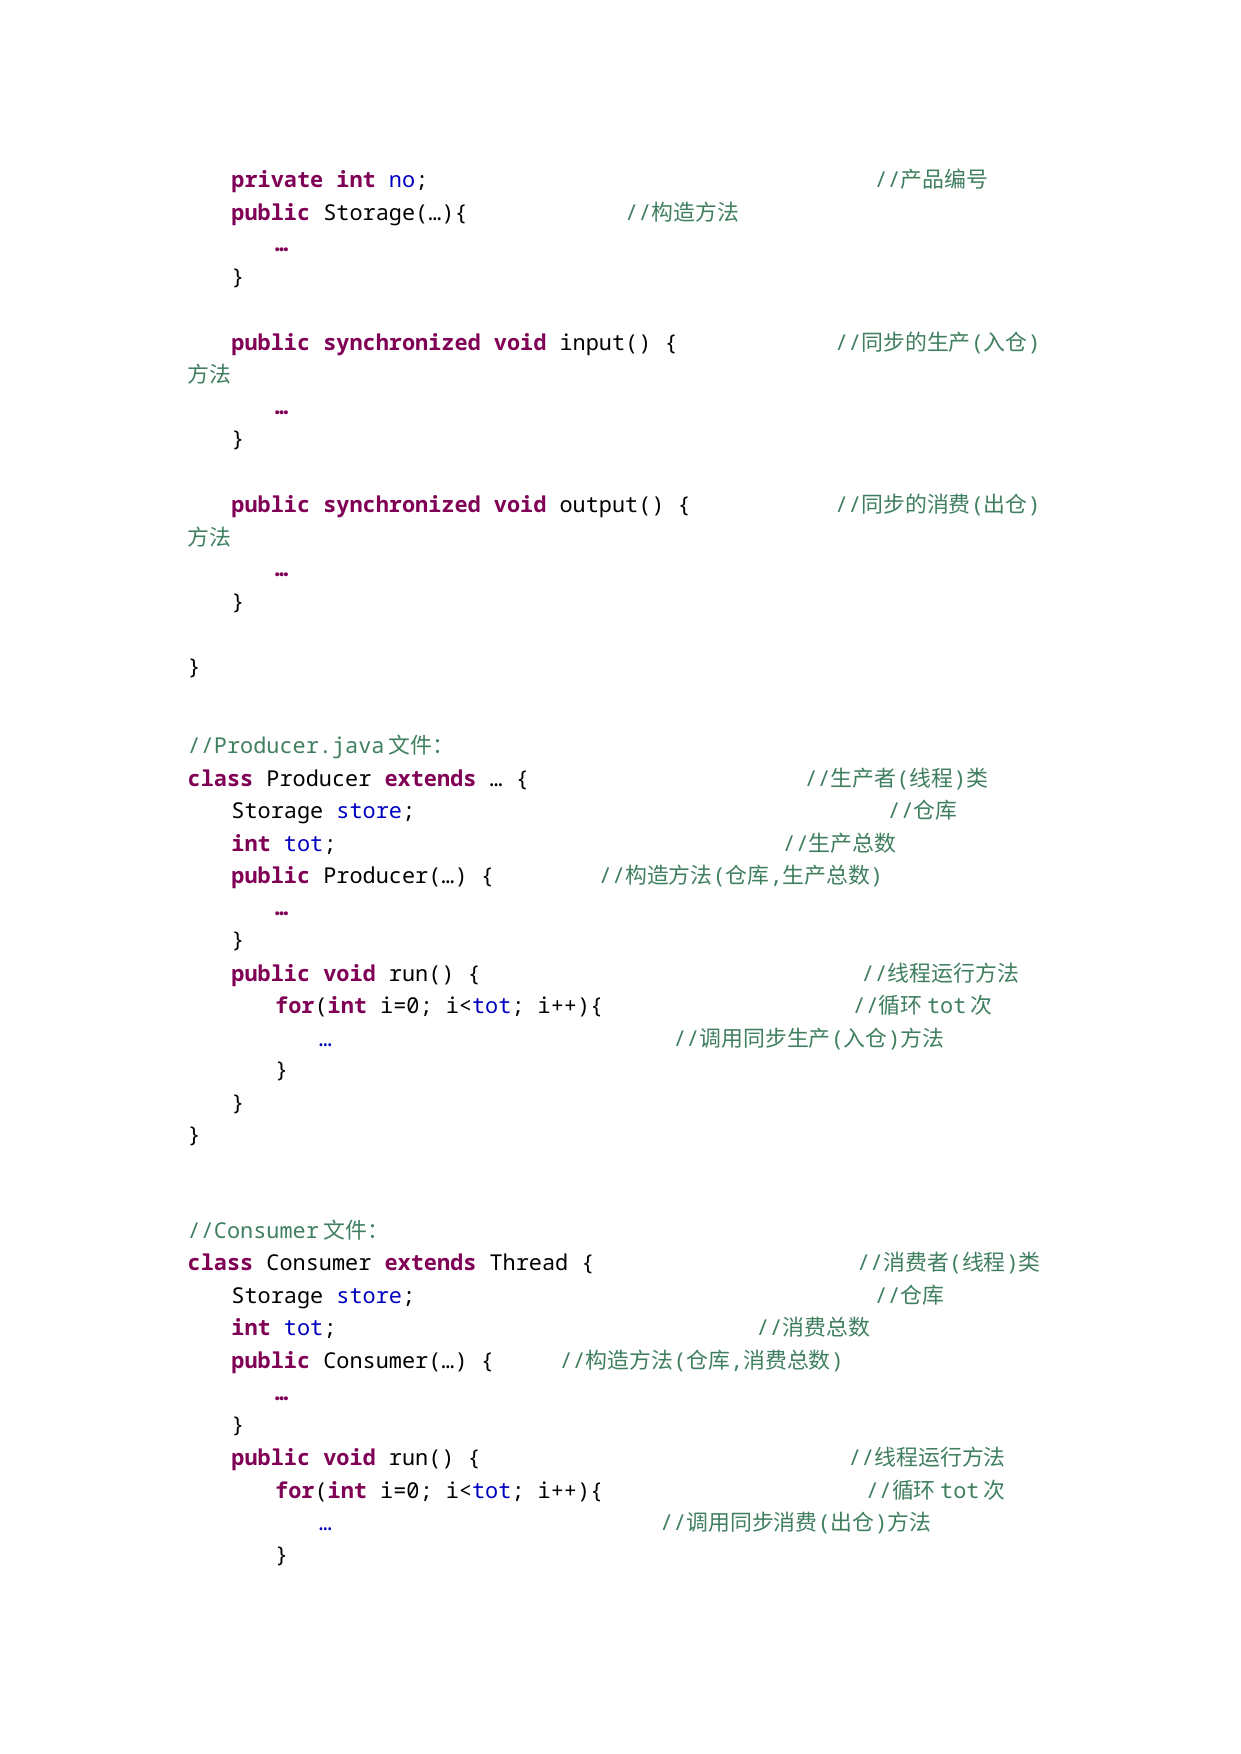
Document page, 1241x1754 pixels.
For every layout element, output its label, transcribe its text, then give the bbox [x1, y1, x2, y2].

text public void run() { //线程运行方法 [187, 1440, 1053, 1473]
text } [187, 1053, 1053, 1085]
text } [187, 1408, 1053, 1440]
text } [187, 259, 1053, 292]
text … [187, 552, 1053, 584]
text … //调用同步生产(入仓)方法 [187, 1020, 1053, 1053]
text for(int i=0; i<tot; i++){ //循环tot次 [187, 1473, 1053, 1505]
text … [187, 1375, 1053, 1408]
text … //调用同步消费(出仓)方法 [187, 1505, 1053, 1538]
text Storage store; //仓库 [187, 1278, 1053, 1310]
text class Consumer extends Thread { //消费者(线程)类 [187, 1245, 1053, 1278]
text public Storage(…){ //构造方法 [187, 194, 1053, 227]
text public Producer(…) { //构造方法(仓库,生产总数) [187, 858, 1053, 890]
text } [187, 1118, 1053, 1150]
text } [187, 649, 1053, 682]
text } [187, 584, 1053, 617]
text public void run() { //线程运行方法 [187, 955, 1053, 988]
text //Consumer文件： [187, 1213, 1053, 1245]
text } [187, 1538, 1053, 1570]
text for(int i=0; i<tot; i++){ //循环tot次 [187, 988, 1053, 1020]
text int tot; //生产总数 [187, 825, 1053, 858]
text int tot; //消费总数 [187, 1310, 1053, 1343]
text Storage store; //仓库 [187, 793, 1053, 825]
text … [187, 389, 1053, 422]
text class Producer extends … { //生产者(线程)类 [187, 760, 1053, 793]
text } [187, 923, 1053, 955]
text … [187, 227, 1053, 259]
text public synchronized void input() { //同步的生产(入仓)方法 [187, 324, 1053, 389]
text //Producer.java文件： [187, 728, 1053, 760]
text … [187, 890, 1053, 923]
text } [187, 422, 1053, 454]
text private int no; //产品编号 [187, 162, 1053, 194]
text public Consumer(…) { //构造方法(仓库,消费总数) [187, 1343, 1053, 1375]
text } [187, 1085, 1053, 1118]
text public synchronized void output() { //同步的消费(出仓)方法 [187, 487, 1053, 552]
